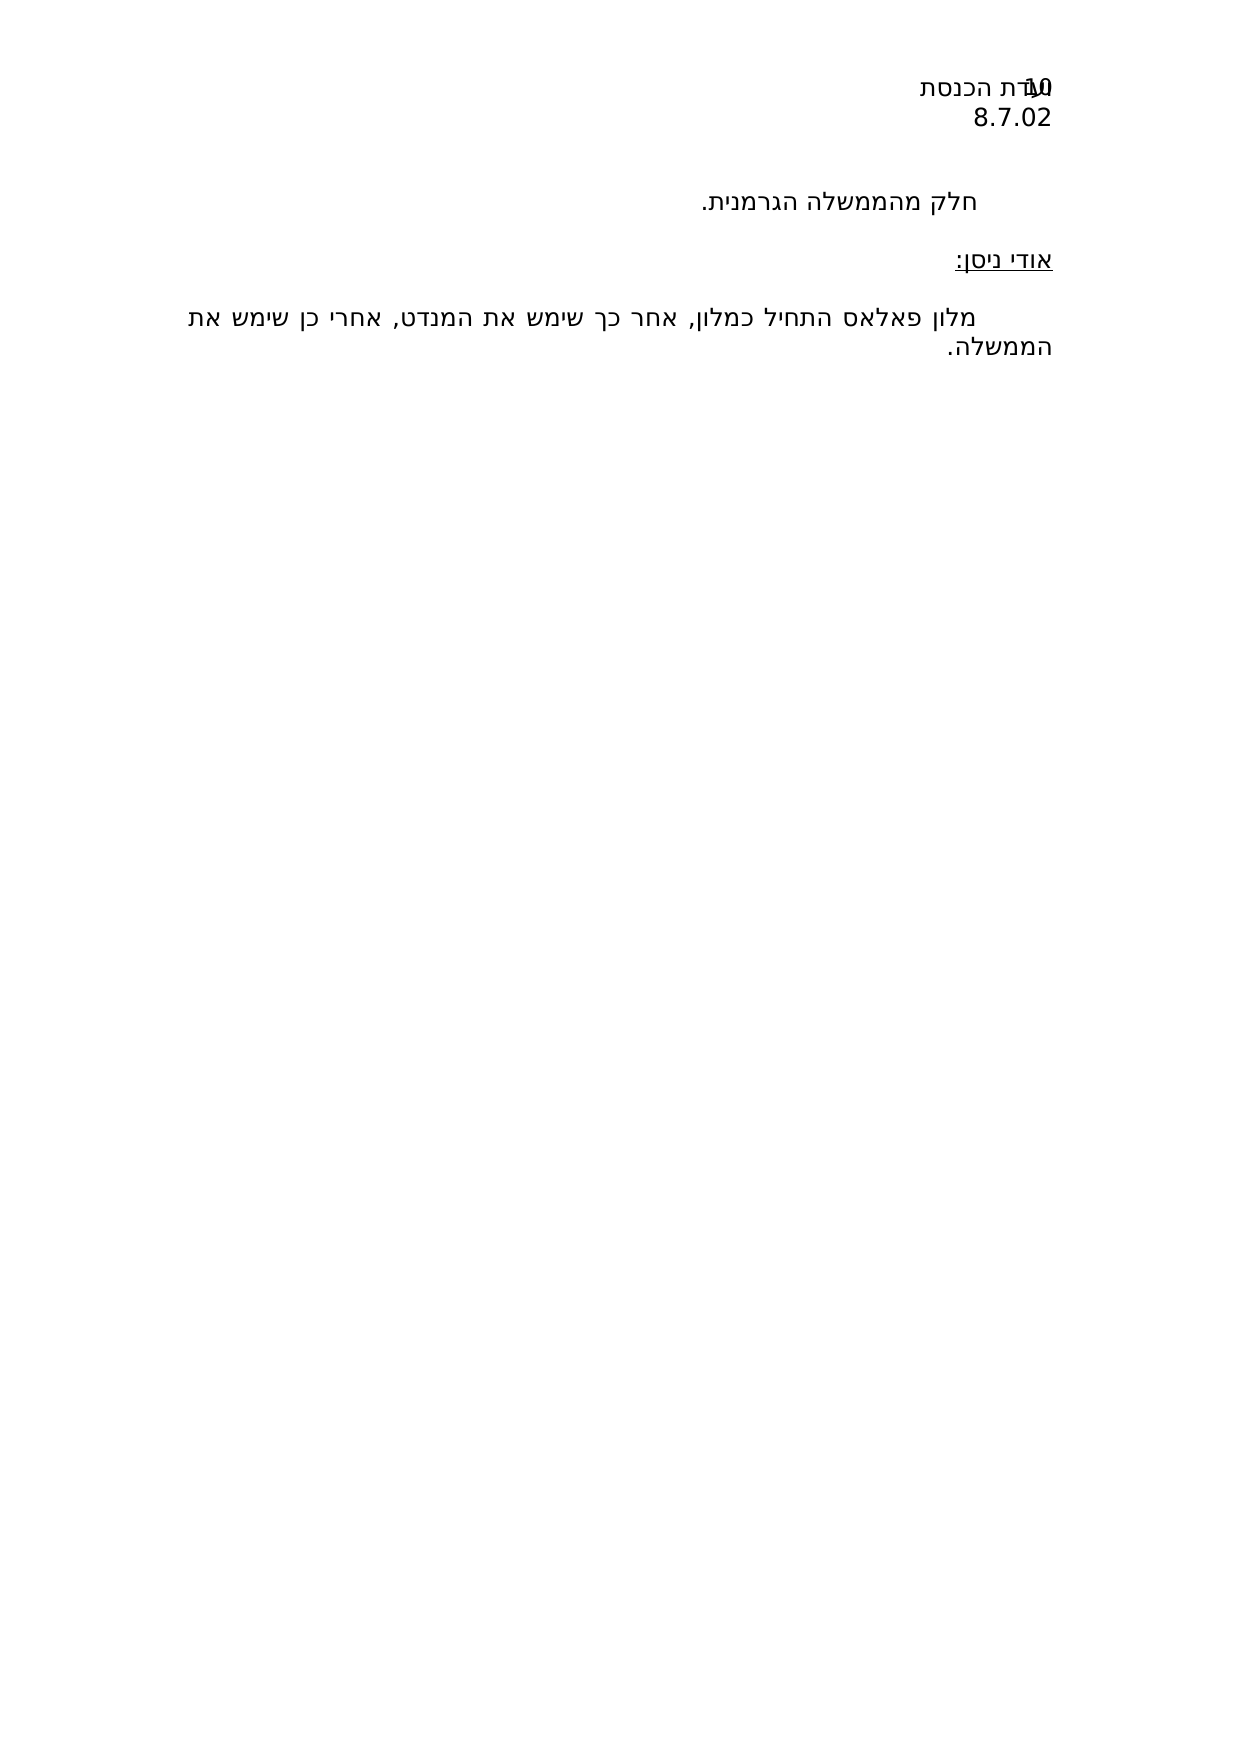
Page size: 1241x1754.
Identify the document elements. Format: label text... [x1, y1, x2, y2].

text אודי ניסן: [187, 245, 1053, 274]
text חלק מהממשלה הגרמנית. [187, 187, 1053, 216]
text מלון פאלאס התחיל כמלון, אחר כך שימש את המנדט, אחרי כן שימש את הממשלה. [187, 303, 1053, 361]
